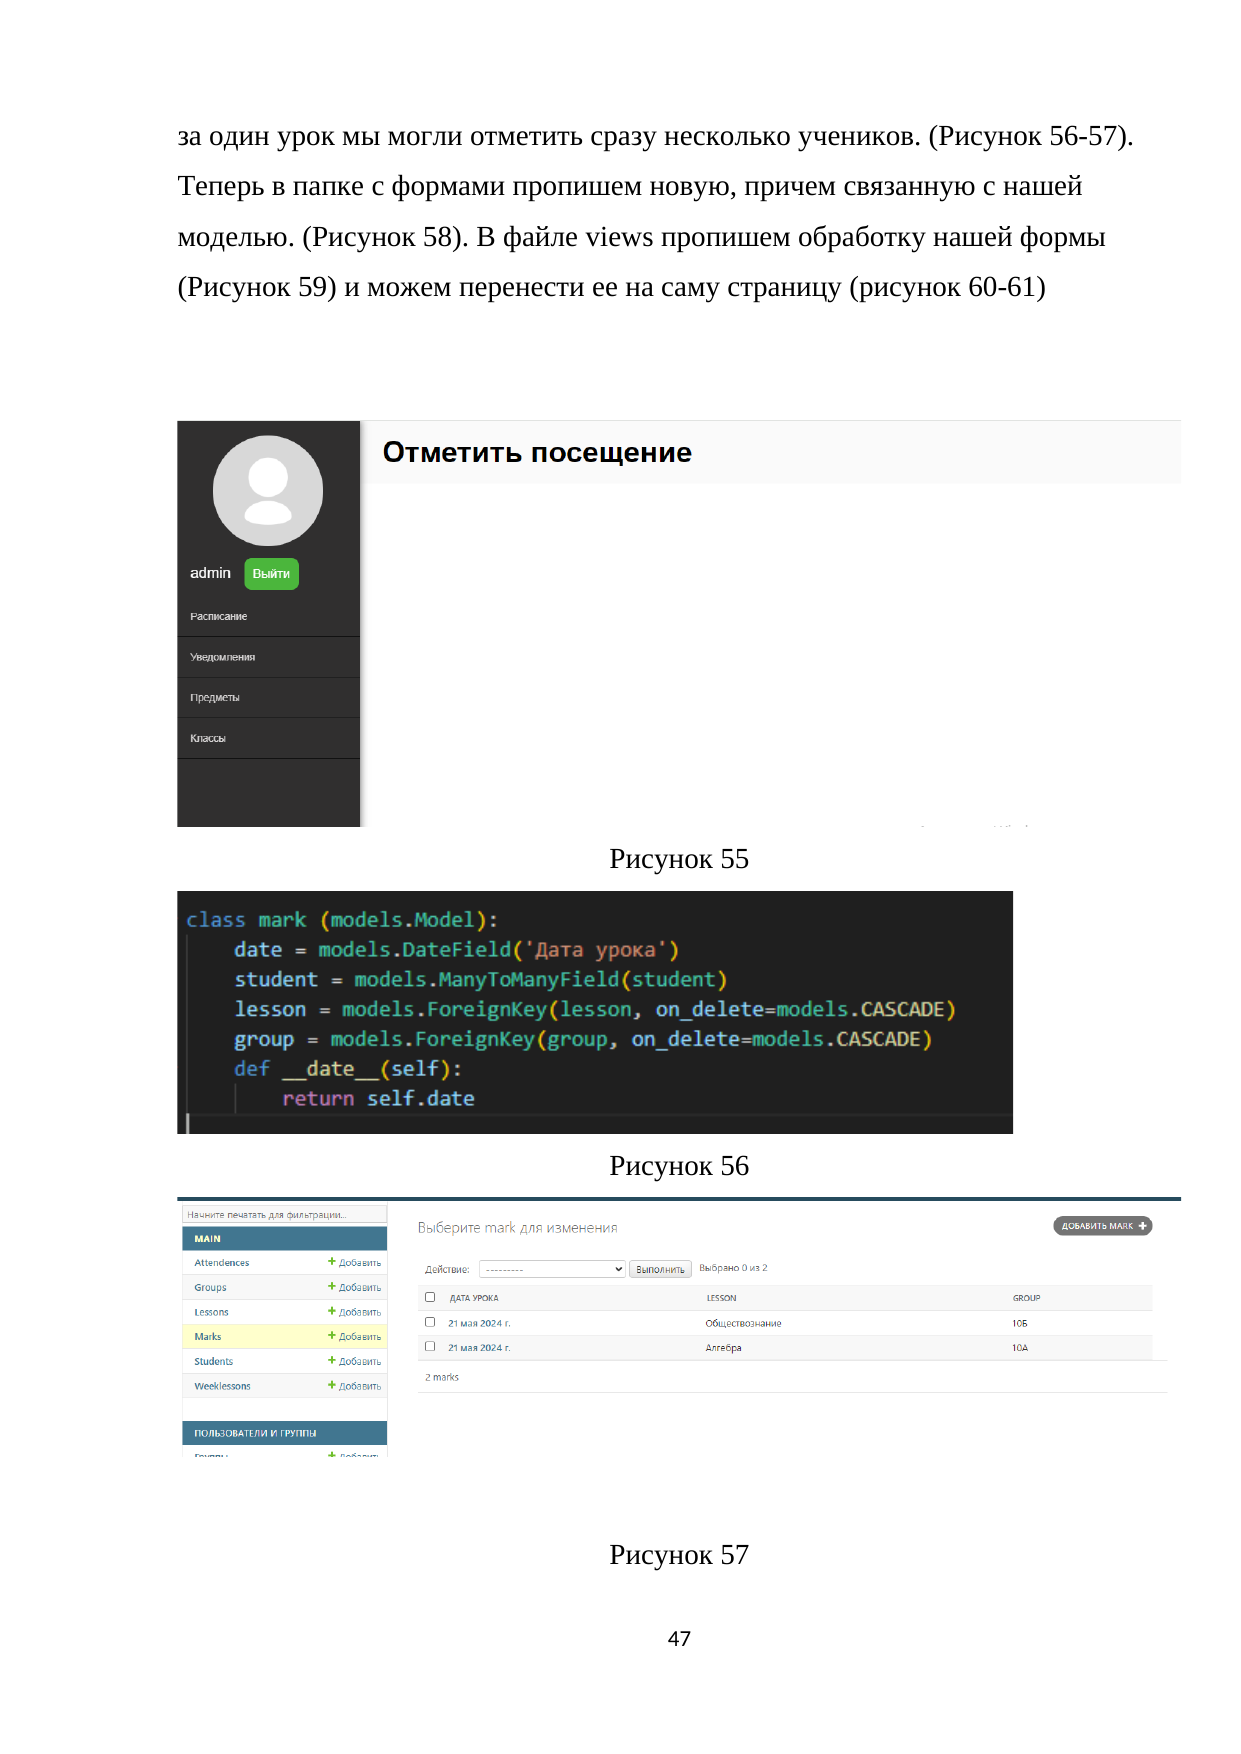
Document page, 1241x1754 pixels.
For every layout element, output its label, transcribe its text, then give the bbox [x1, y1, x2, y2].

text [177, 118, 1181, 303]
picture [177, 1197, 1182, 1457]
text Рисунок 56 [177, 1148, 1181, 1181]
text Рисунок 55 [177, 841, 1181, 874]
text Рисунок 57 [177, 1537, 1181, 1571]
picture [177, 420, 1182, 827]
picture [177, 891, 1014, 1134]
